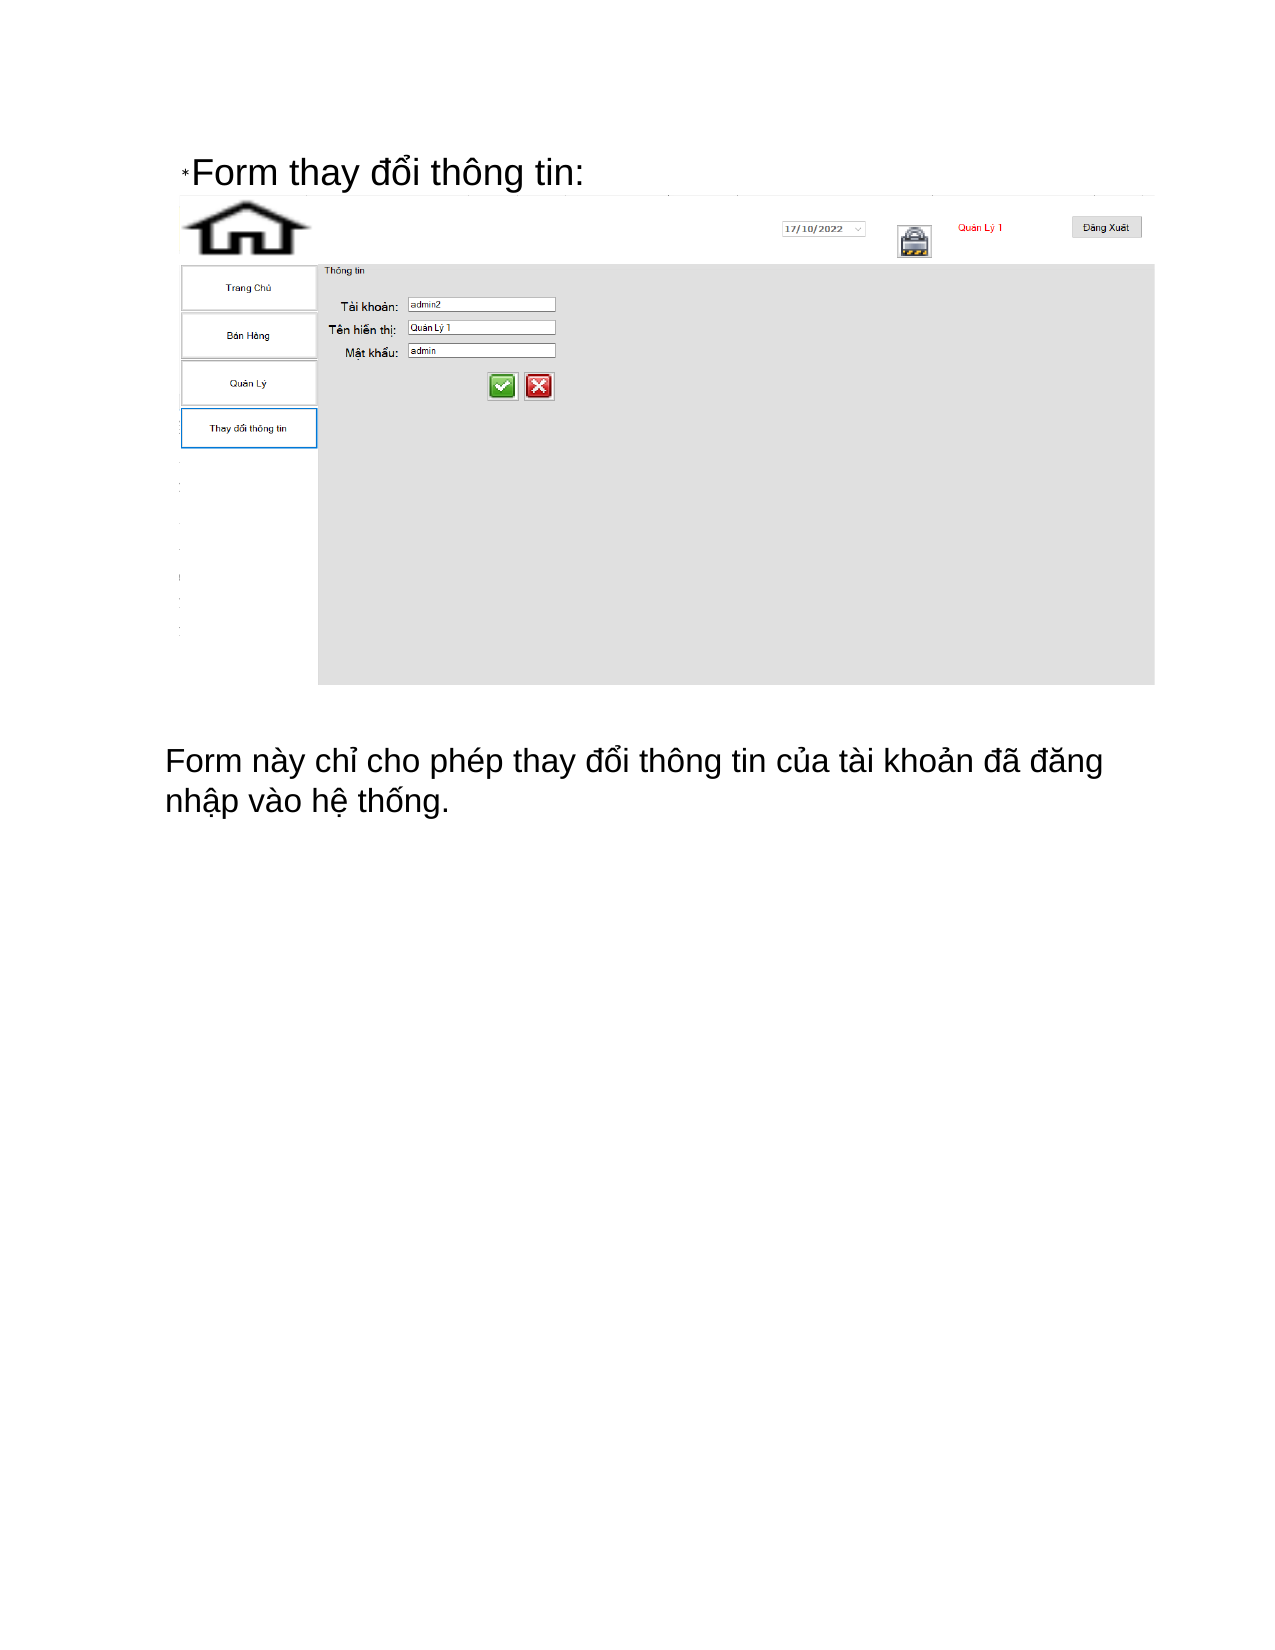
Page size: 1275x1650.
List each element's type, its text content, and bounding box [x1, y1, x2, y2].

list *Form thay đổi thông tin: [179, 150, 1125, 193]
picture [179, 195, 1155, 685]
list Form này chỉ cho phép thay đổi thông tin của tài khoản đã đăng nhập vào hệ thống. [165, 741, 1125, 820]
